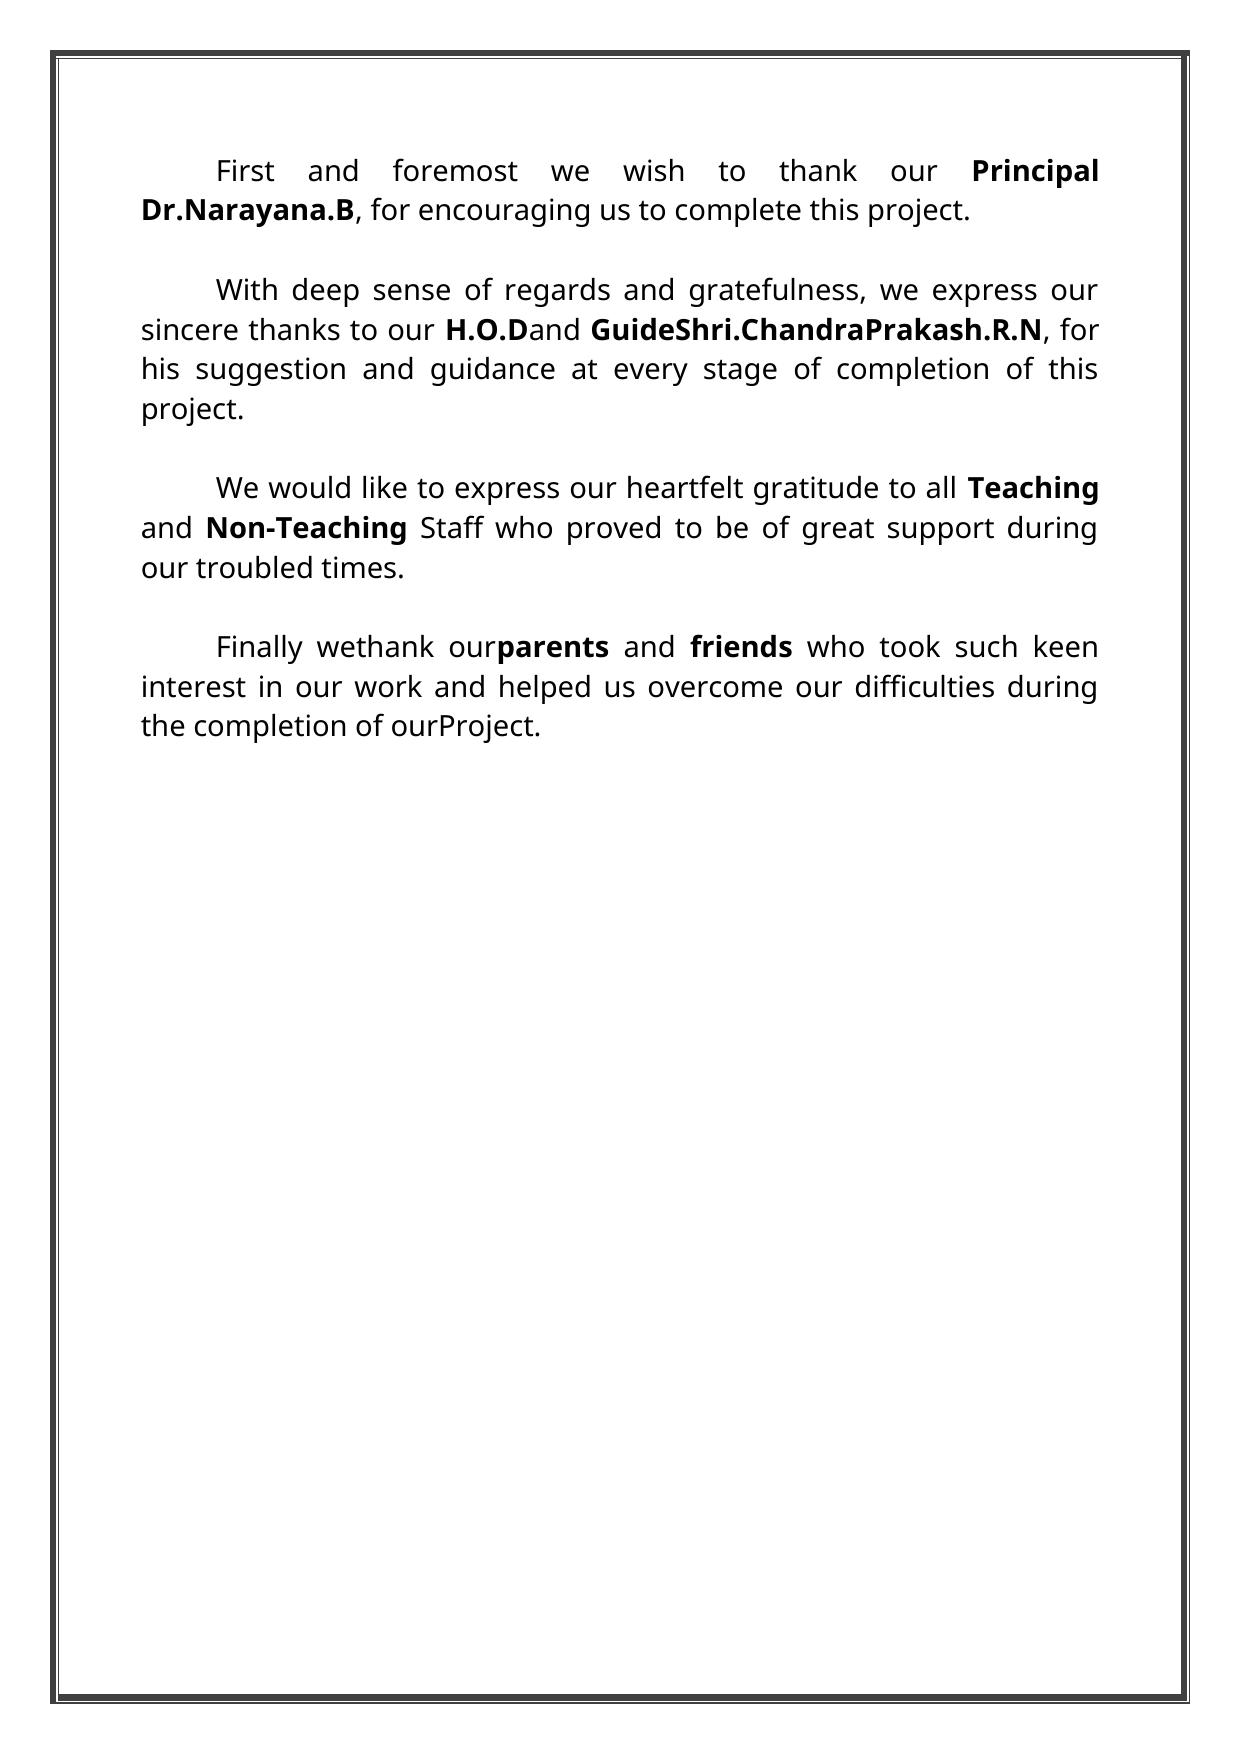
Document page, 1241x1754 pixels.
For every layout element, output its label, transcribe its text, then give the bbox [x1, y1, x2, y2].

text We would like to express our heartfelt gratitude to all Teaching and Non-Teaching Staff who proved to be of great support during our troubled times. [141, 467, 1099, 587]
text Finally wethank ourparents and friends who took such keen interest in our work and helped us overcome our difficulties during the completion of ourProject. [141, 626, 1099, 745]
text First and foremost we wish to thank our Principal Dr.Narayana.B, for encouraging us to complete this project. [141, 150, 1099, 229]
text With deep sense of regards and gratefulness, we express our sincere thanks to our H.O.Dand GuideShri.ChandraPrakash.R.N, for his suggestion and guidance at every stage of completion of this project. [141, 269, 1099, 428]
